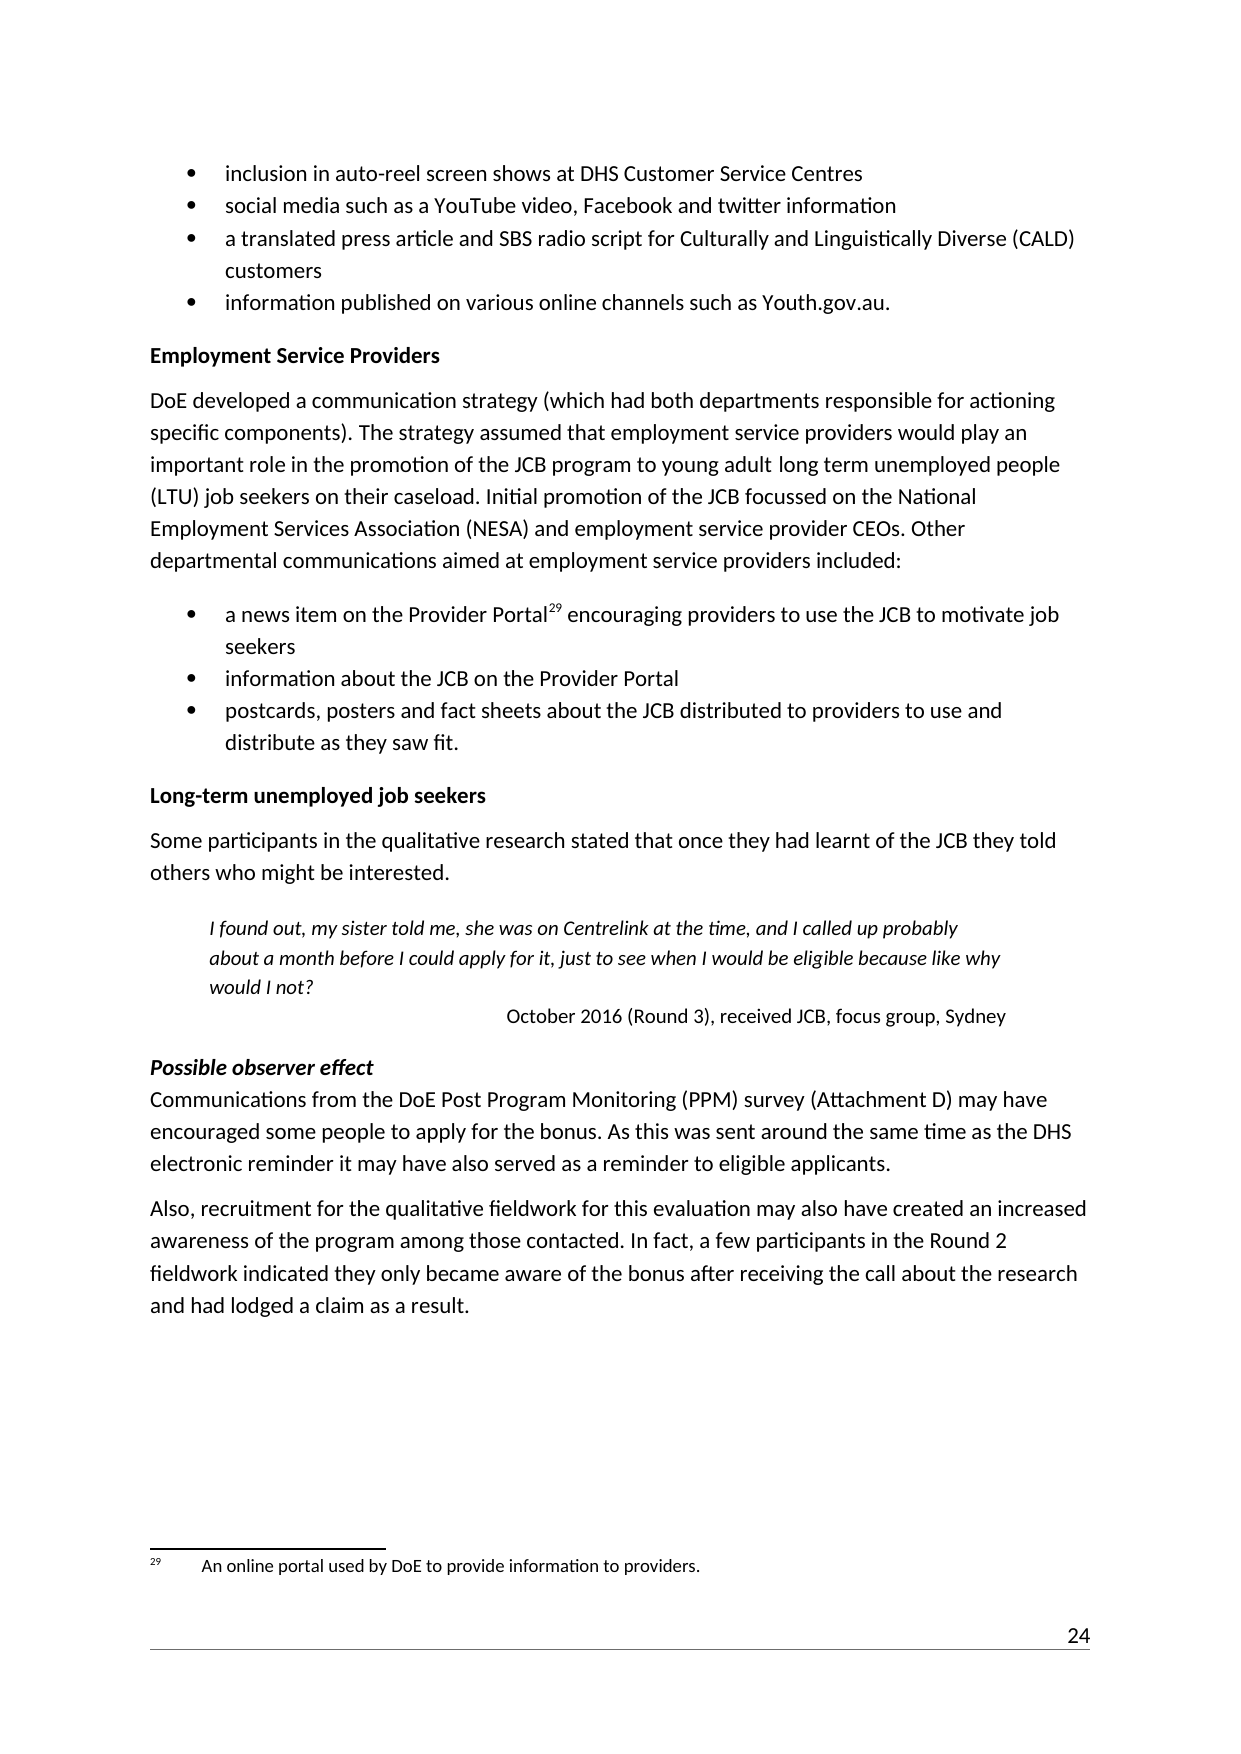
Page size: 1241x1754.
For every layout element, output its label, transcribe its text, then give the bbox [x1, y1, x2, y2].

text Some participants in the qualitative research stated that once they had learnt of the JCB they told others who might be interested. [150, 826, 1090, 886]
subtitle Long-term unemployed job seekers [150, 781, 1090, 809]
list social media such as a YouTube video, Facebook and twitter information [187, 191, 1090, 219]
list a translated press article and SBS radio script for Culturally and Linguistically Diverse (CALD) customers [187, 224, 1090, 284]
text DoE developed a communication strategy (which had both departments responsible for actioning specific components). The strategy assumed that employment service providers would play an important role in the promotion of the JCB program to young adult long term unemployed people (LTU) job seekers on their caseload. Initial promotion of the JCB focussed on the National Employment Services Association (NESA) and employment service provider CEOs. Other departmental communications aimed at employment service providers included: [150, 386, 1090, 575]
text I found out, my sister told me, she was on Centrelink at the time, and I called up probably about a month before I could apply for it, just to see when I would be eligible because like why would I not? [209, 916, 1006, 999]
text Communications from the DoE Post Program Monitoring (PPM) survey (Attachment D) may have encouraged some people to apply for the bonus. As this was sent around the same time as the DHS electronic reminder it may have also served as a reminder to eligible applicants. [150, 1085, 1090, 1178]
list a news item on the Provider Portal encouraging providers to use the JCB to motivate job seekers [187, 600, 1090, 660]
list information published on various online channels such as Youth.gov.au. [187, 288, 1090, 316]
list inclusion in auto-reel screen shows at DHS Customer Service Centres [187, 159, 1090, 187]
list information about the JCB on the Provider Portal [187, 664, 1090, 692]
list postcards, posters and fact sheets about the JCB distributed to providers to use and distribute as they saw fit. [187, 696, 1090, 756]
subtitle Employment Service Providers [150, 341, 1090, 369]
subtitle Possible observer effect [150, 1053, 1090, 1081]
text Also, recruitment for the qualitative fieldwork for this evaluation may also have created an increased awareness of the program among those contacted. In fact, a few participants in the Round 2 fieldwork indicated they only became aware of the bonus after receiving the call about the research and had lodged a claim as a result. [150, 1194, 1090, 1319]
text October 2016 (Round 3), received JCB, focus group, Sydney [209, 1003, 1006, 1028]
